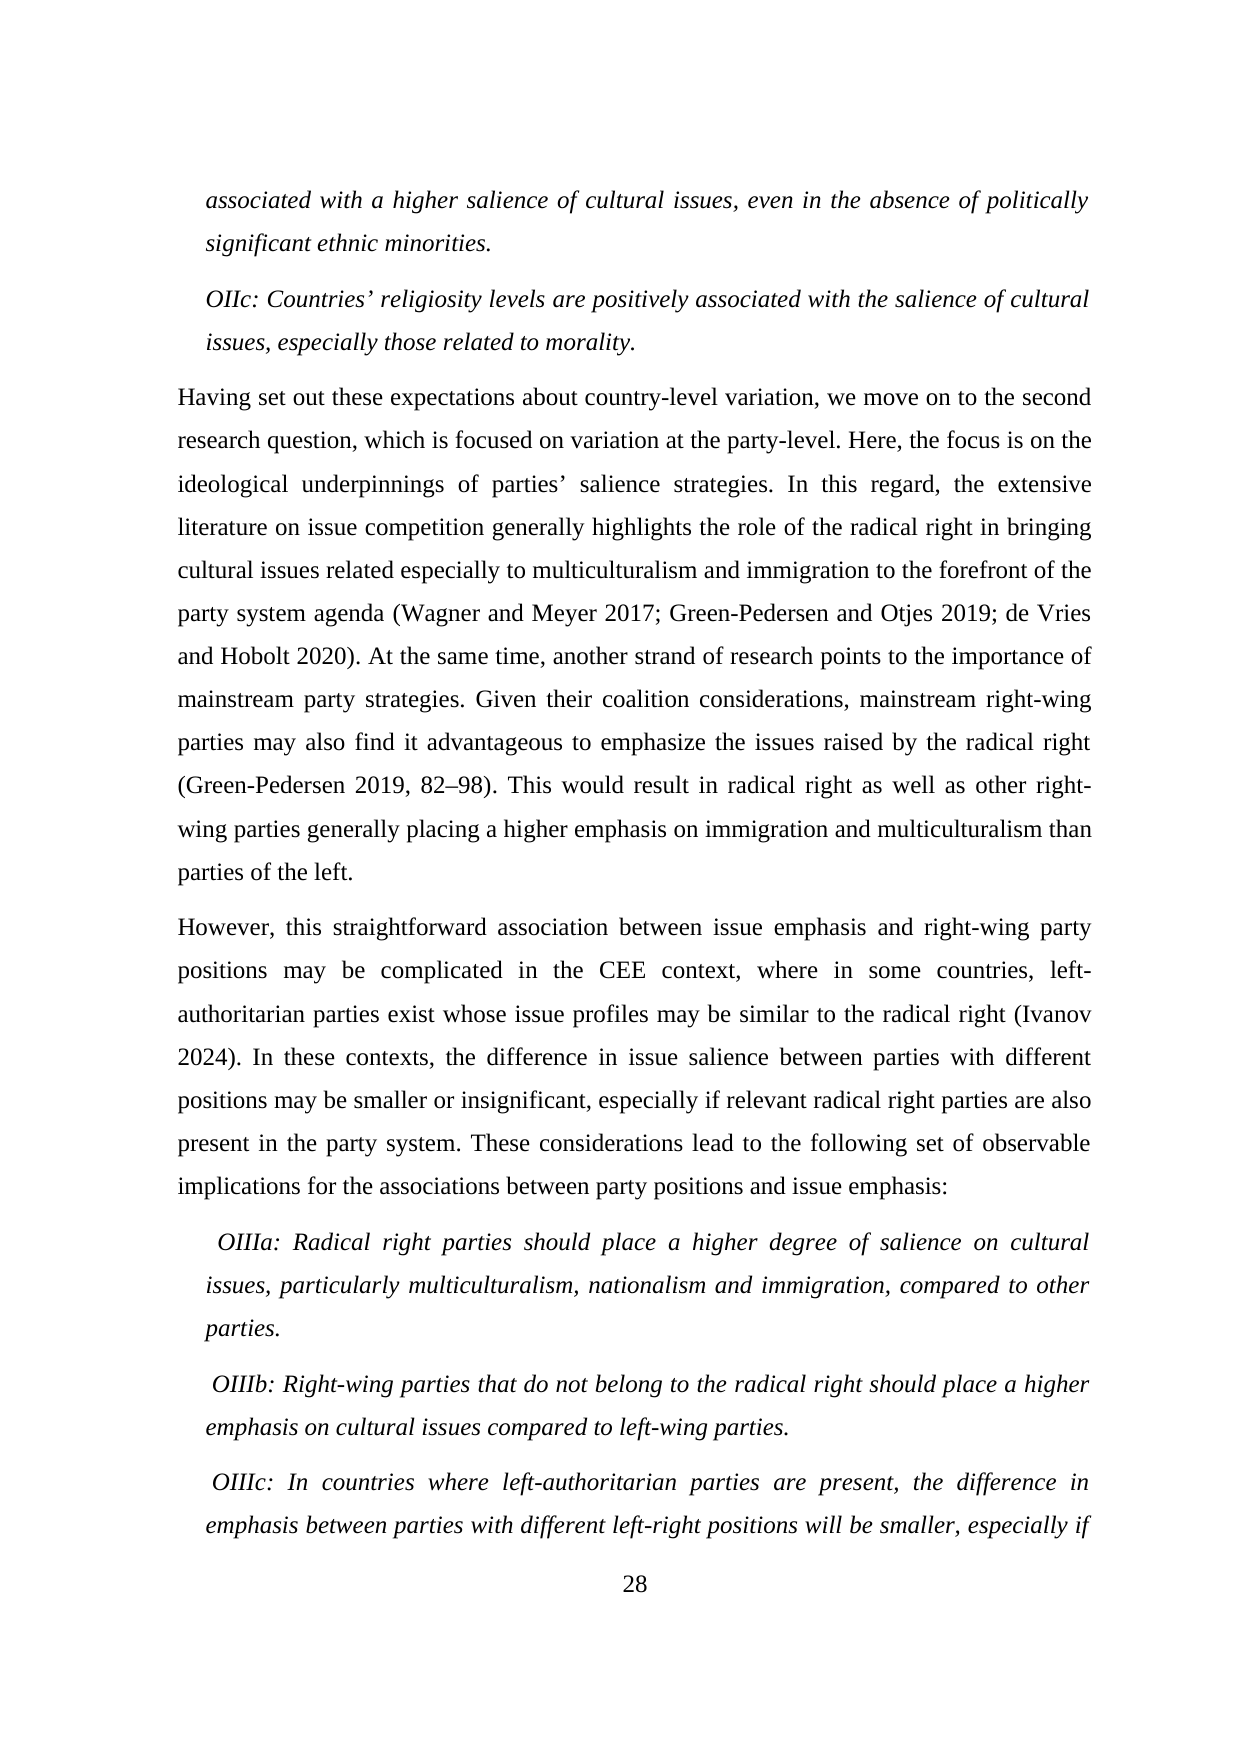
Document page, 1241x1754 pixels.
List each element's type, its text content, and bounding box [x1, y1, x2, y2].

text OIIc: Countries’ religiosity levels are positively associated with the salience of cultural issues, especially those related to morality. [205, 284, 1092, 356]
text Having set out these expectations about country-level variation, we move on to the second research question, which is focused on variation at the party-level. Here, the focus is on the ideological underpinnings of parties’ salience strategies. In this regard, the extensive literature on issue competition generally highlights the role of the radical right in bringing cultural issues related especially to multiculturalism and immigration to the forefront of the party system agenda (Wagner and Meyer 2017; Green-Pedersen and Otjes 2019; de Vries and Hobolt 2020). At the same time, another strand of research points to the importance of mainstream party strategies. Given their coalition considerations, mainstream right-wing parties may also find it advantageous to emphasize the issues raised by the radical right (Green-Pedersen 2019, 82–98). This would result in radical right as well as other right-wing parties generally placing a higher emphasis on immigration and multiculturalism than parties of the left. [177, 382, 1092, 886]
text However, this straightforward association between issue emphasis and right-wing party positions may be complicated in the CEE context, where in some countries, left-authoritarian parties exist whose issue profiles may be similar to the radical right (Ivanov 2024). In these contexts, the difference in issue salience between parties with different positions may be smaller or insignificant, especially if relevant radical right parties are also present in the party system. These considerations lead to the following set of observable implications for the associations between party positions and issue emphasis: [177, 912, 1092, 1200]
text OIIIa: Radical right parties should place a higher degree of salience on cultural issues, particularly multiculturalism, nationalism and immigration, compared to other parties. [205, 1227, 1092, 1342]
text OIIIb: Right-wing parties that do not belong to the radical right should place a higher emphasis on cultural issues compared to left-wing parties. [205, 1369, 1092, 1441]
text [205, 1467, 1092, 1539]
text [205, 185, 1092, 257]
